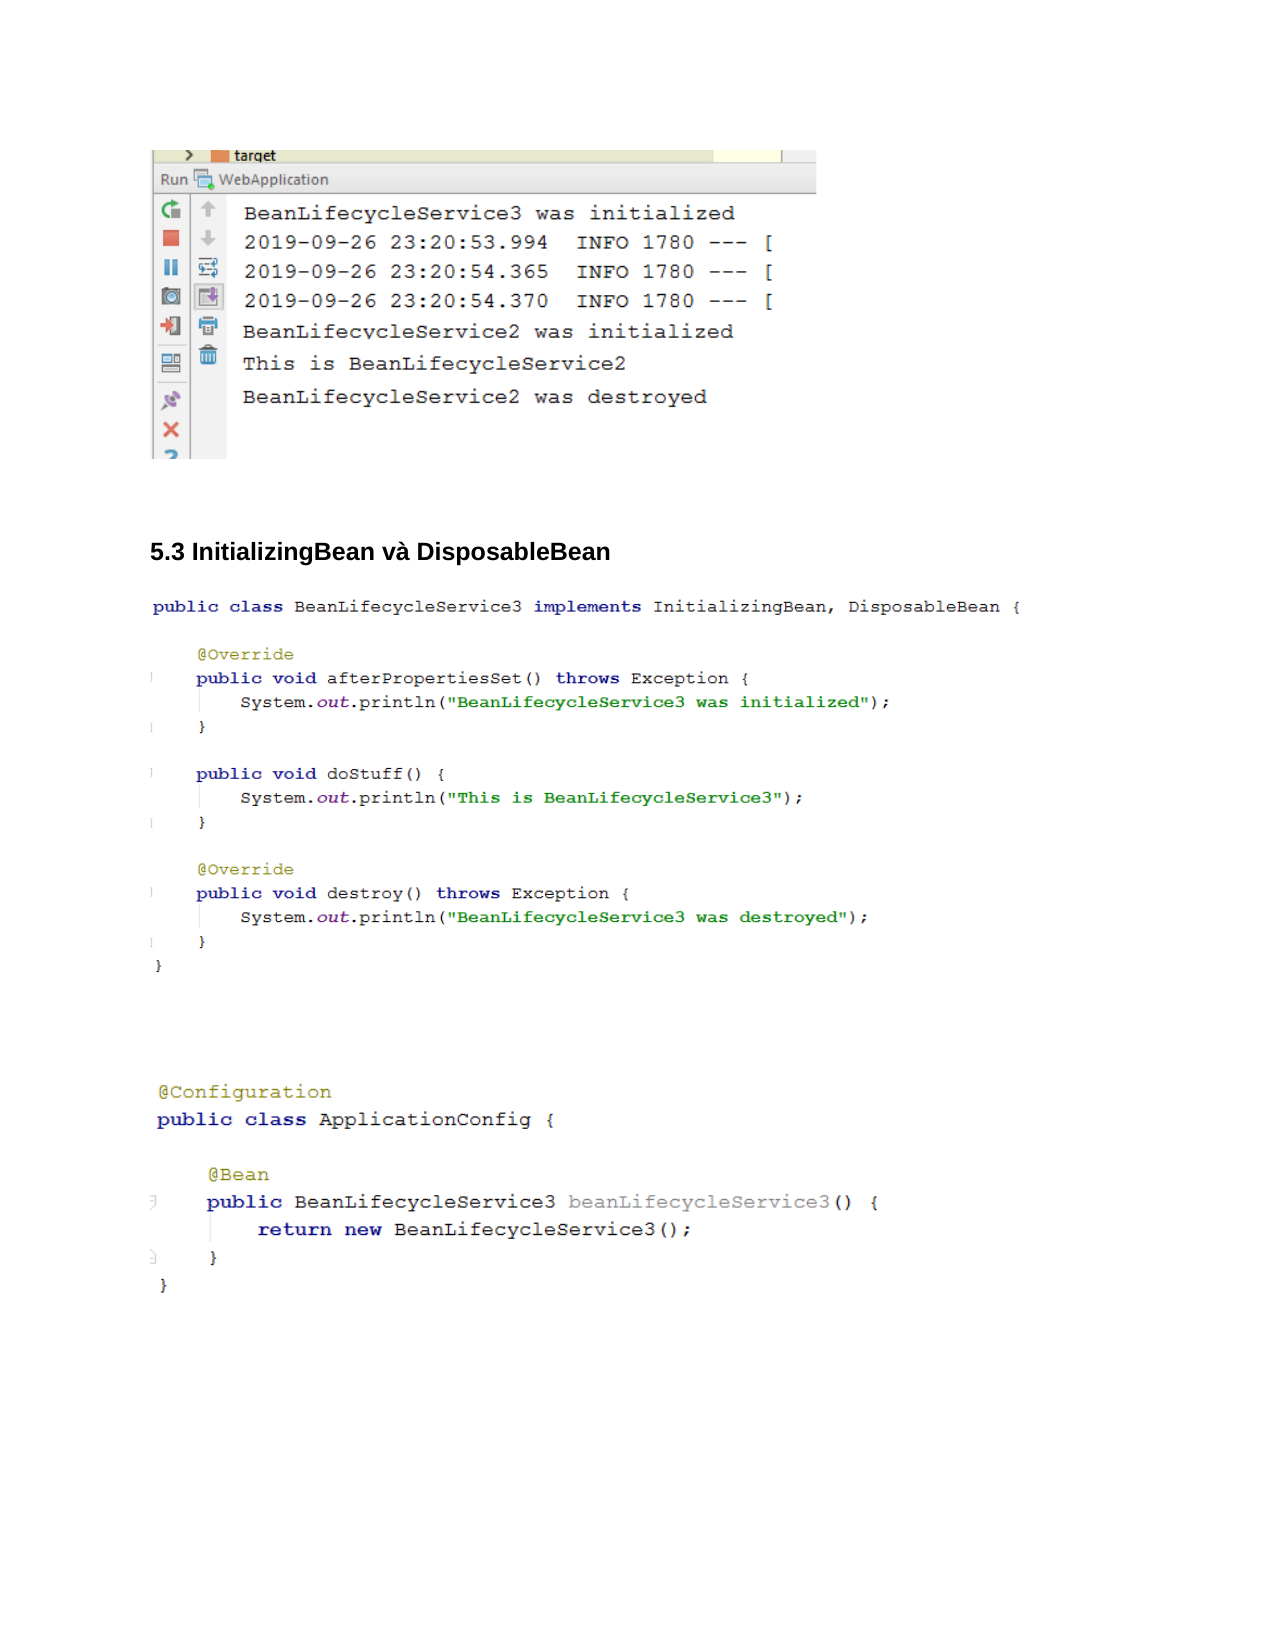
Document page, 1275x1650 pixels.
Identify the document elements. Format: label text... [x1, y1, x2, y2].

picture [150, 150, 817, 459]
picture [150, 1074, 903, 1319]
text 5.3 InitializingBean và DisposableBean [150, 537, 1125, 566]
picture [150, 591, 1036, 996]
